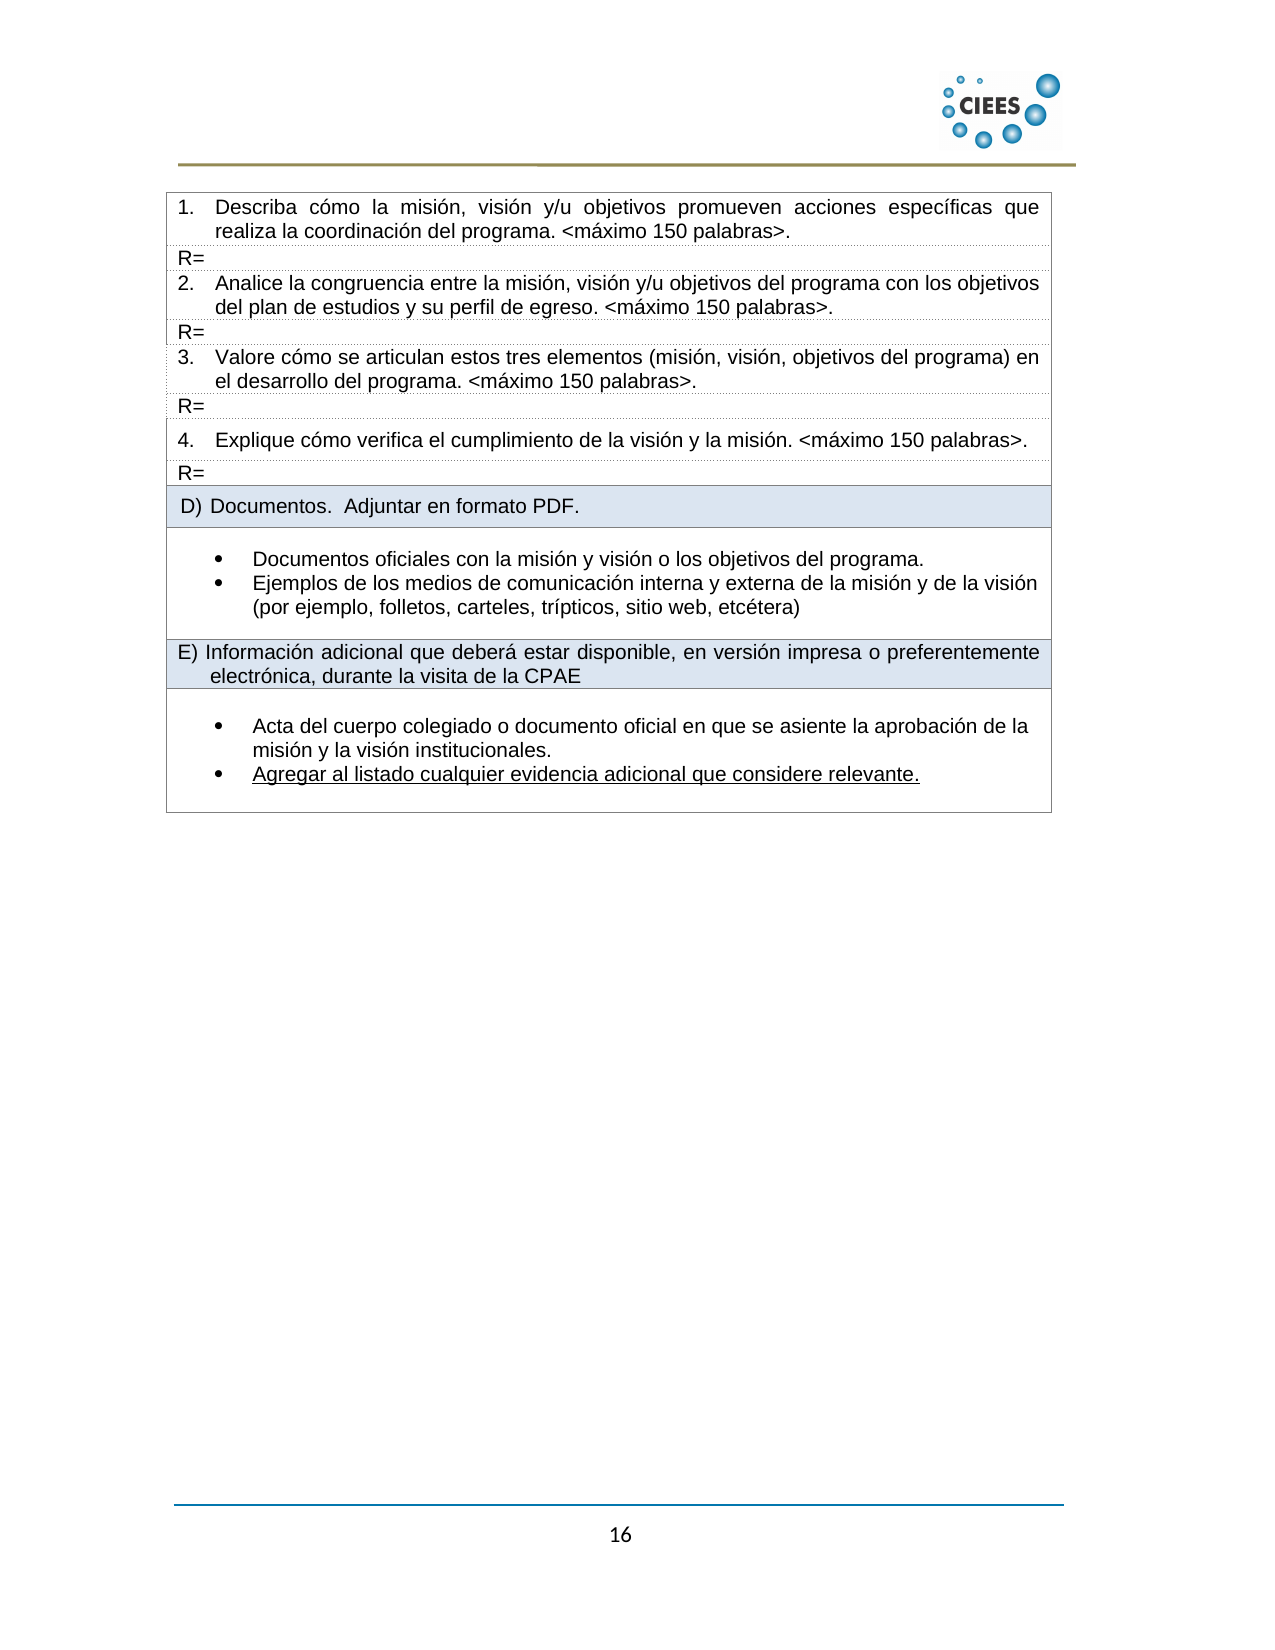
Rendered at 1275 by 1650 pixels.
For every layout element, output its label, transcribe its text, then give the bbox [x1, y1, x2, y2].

table_cell R= [166, 393, 1051, 418]
picture [939, 71, 1063, 151]
table_cell Documentos oficiales con la misión y visión o los objetivos del programa. Ejemplos de los medios de comunicación interna y externa de la misión y de la visión (por ejemplo, folletos, carteles, trípticos, sitio web, etcétera) [167, 528, 1051, 639]
table_cell R= [167, 319, 1051, 344]
table_cell Documentos. Adjuntar en formato PDF. [167, 486, 1051, 527]
table_cell Describa cómo la misión, visión y/u objetivos promueven acciones específicas que realiza la coordinación del programa. <máximo 150 palabras>. [167, 193, 1051, 245]
table_cell E) Información adicional que deberá estar disponible, en versión impresa o preferentemente electrónica, durante la visita de la CPAE [167, 640, 1051, 688]
table_cell Valore cómo se articulan estos tres elementos (misión, visión, objetivos del programa) en el desarrollo del programa. <máximo 150 palabras>. [166, 344, 1051, 393]
table_cell Acta del cuerpo colegiado o documento oficial en que se asiente la aprobación de la misión y la visión institucionales. Agregar al listado cualquier evidencia adicional que considere relevante. [167, 689, 1051, 812]
table_cell Explique cómo verifica el cumplimiento de la visión y la misión. <máximo 150 palabras>. [167, 418, 1051, 460]
table_cell R= [167, 460, 1051, 485]
table_cell Analice la congruencia entre la misión, visión y/u objetivos del programa con los objetivos del plan de estudios y su perfil de egreso. <máximo 150 palabras>. [167, 270, 1051, 319]
table_cell R= [167, 245, 1051, 270]
